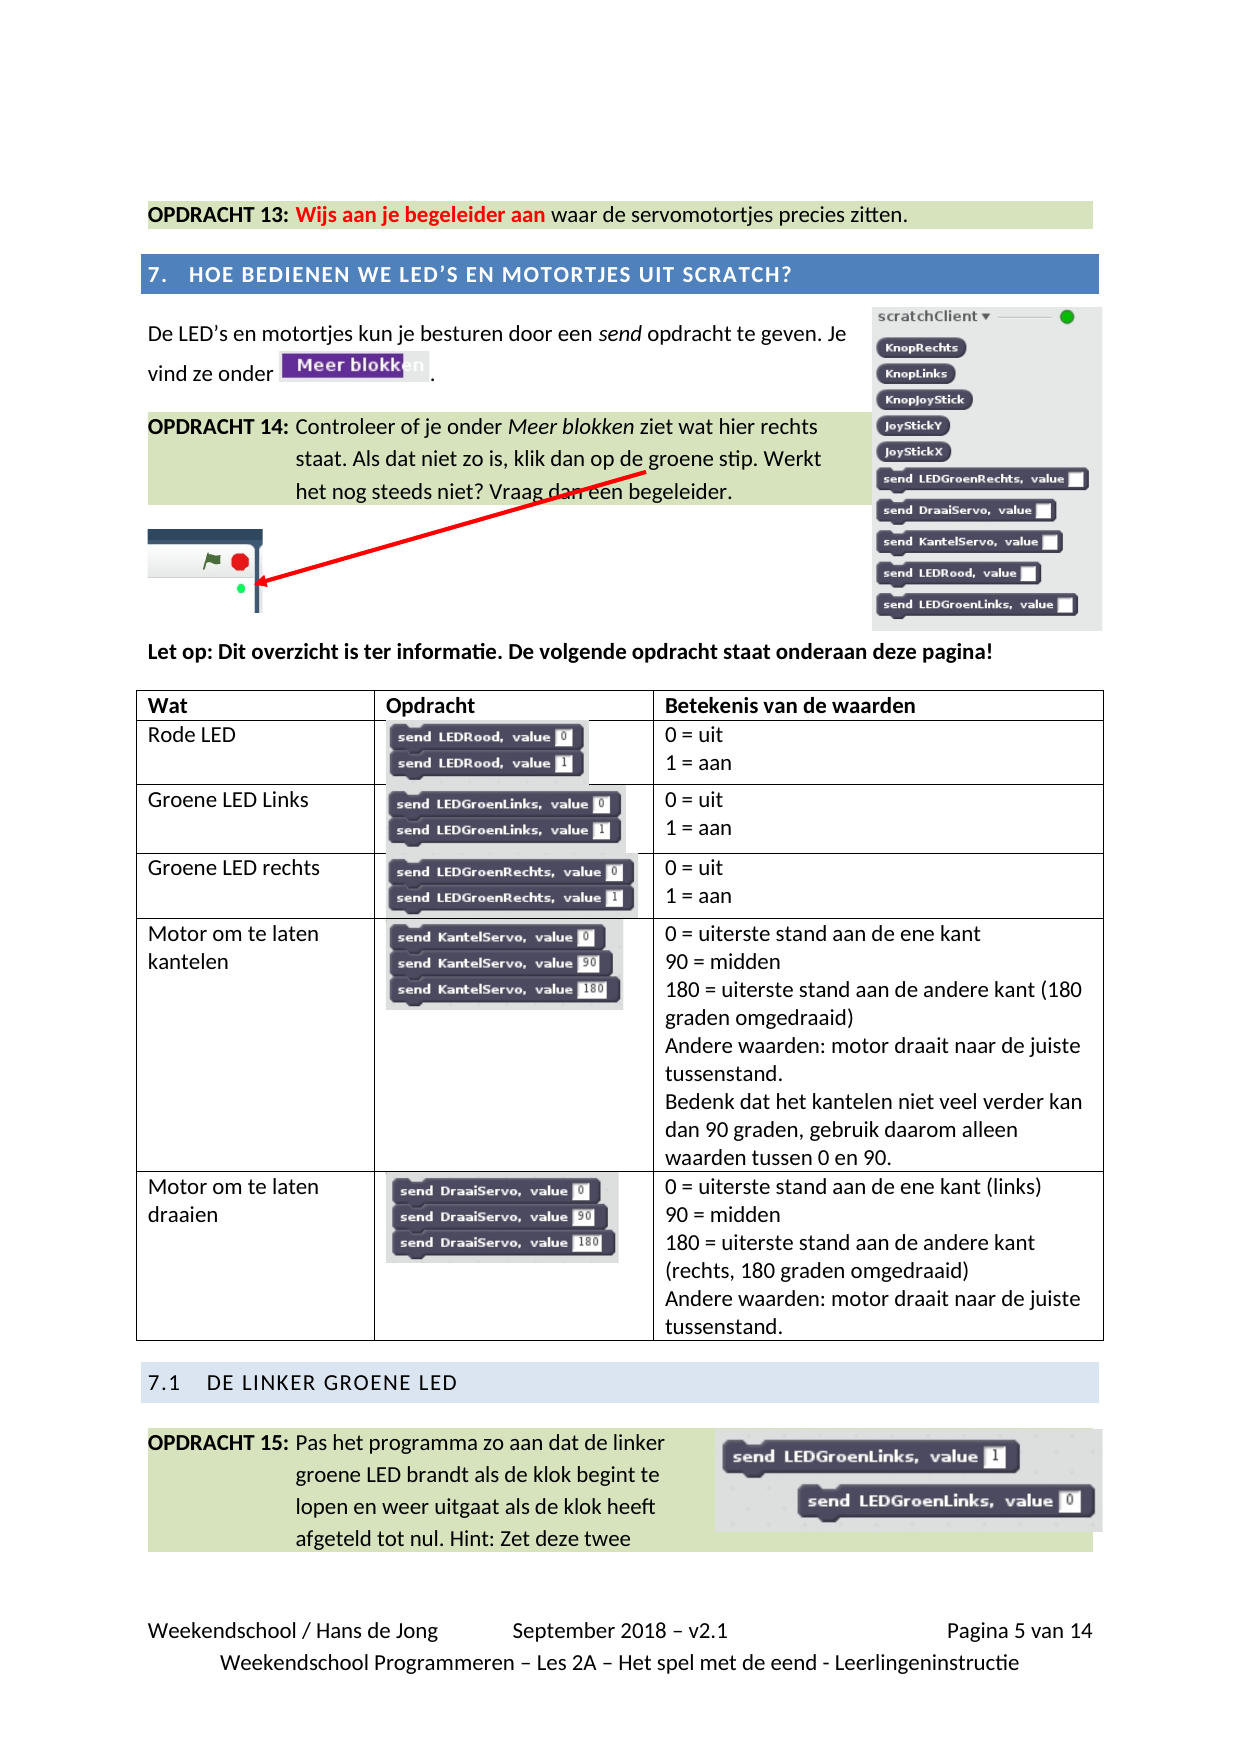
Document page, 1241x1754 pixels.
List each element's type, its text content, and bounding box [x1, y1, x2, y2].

table_cell [375, 785, 385, 852]
table_cell [375, 854, 385, 918]
picture [385, 720, 639, 918]
text De LED’s en motortjes kun je besturen door een send opdracht te geven. Je vind ze onder . [148, 319, 871, 387]
picture [385, 1172, 619, 1263]
table_cell Rode LED [137, 721, 374, 784]
table_cell [589, 721, 653, 784]
text Let op: Dit overzicht is ter informatie. De volgende opdracht staat onderaan deze pagina! [148, 637, 1093, 665]
table_cell Groene LED rechts [137, 854, 374, 918]
text Wijs aan je begeleider aan waar de servomotortjes precies zitten. [148, 201, 1093, 229]
subtitle Hoe bedienen we LED’s en motortjes uit Scratch? [148, 260, 1093, 288]
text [148, 1428, 1093, 1552]
table_cell 0 = uit 1 = aan [654, 785, 1103, 852]
table_cell [375, 919, 653, 1171]
picture [385, 919, 624, 1010]
table_header Betekenis van de waarden [654, 691, 1103, 719]
table_cell 0 = uit 1 = aan [654, 854, 1103, 918]
table_cell [375, 1172, 653, 1340]
table_cell Groene LED Links [137, 785, 374, 852]
picture [871, 307, 1103, 631]
table_header Wat [137, 691, 374, 719]
text Controleer of je onder Meer blokken ziet wat hier rechts staat. Als dat niet zo is, klik dan op de groene stip. Werkt het nog steeds niet? Vraag dan een begeleider. [148, 412, 871, 505]
table_cell Motor om te laten kantelen [137, 919, 374, 1171]
picture [715, 1429, 1103, 1532]
picture [147, 529, 263, 613]
table_cell Motor om te laten draaien [137, 1172, 374, 1340]
table_cell [626, 785, 653, 852]
table_header Opdracht [375, 691, 653, 719]
subtitle De linker groene LED [148, 1369, 1093, 1397]
table_cell [639, 854, 653, 918]
table_cell 0 = uiterste stand aan de ene kant (links) 90 = midden 180 = uiterste stand aan de andere kant (rechts, 180 graden omgedraaid) Andere waarden: motor draait naar de juiste tussenstand. [654, 1172, 1103, 1340]
picture [278, 351, 430, 382]
table_cell 0 = uiterste stand aan de ene kant 90 = midden 180 = uiterste stand aan de andere kant (180 graden omgedraaid) Andere waarden: motor draait naar de juiste tussenstand. Bedenk dat het kantelen niet veel verder kan dan 90 graden, gebruik daarom alleen waarden tussen 0 en 90. [654, 919, 1103, 1171]
table_cell 0 = uit 1 = aan [654, 721, 1103, 784]
table_cell [375, 721, 385, 784]
